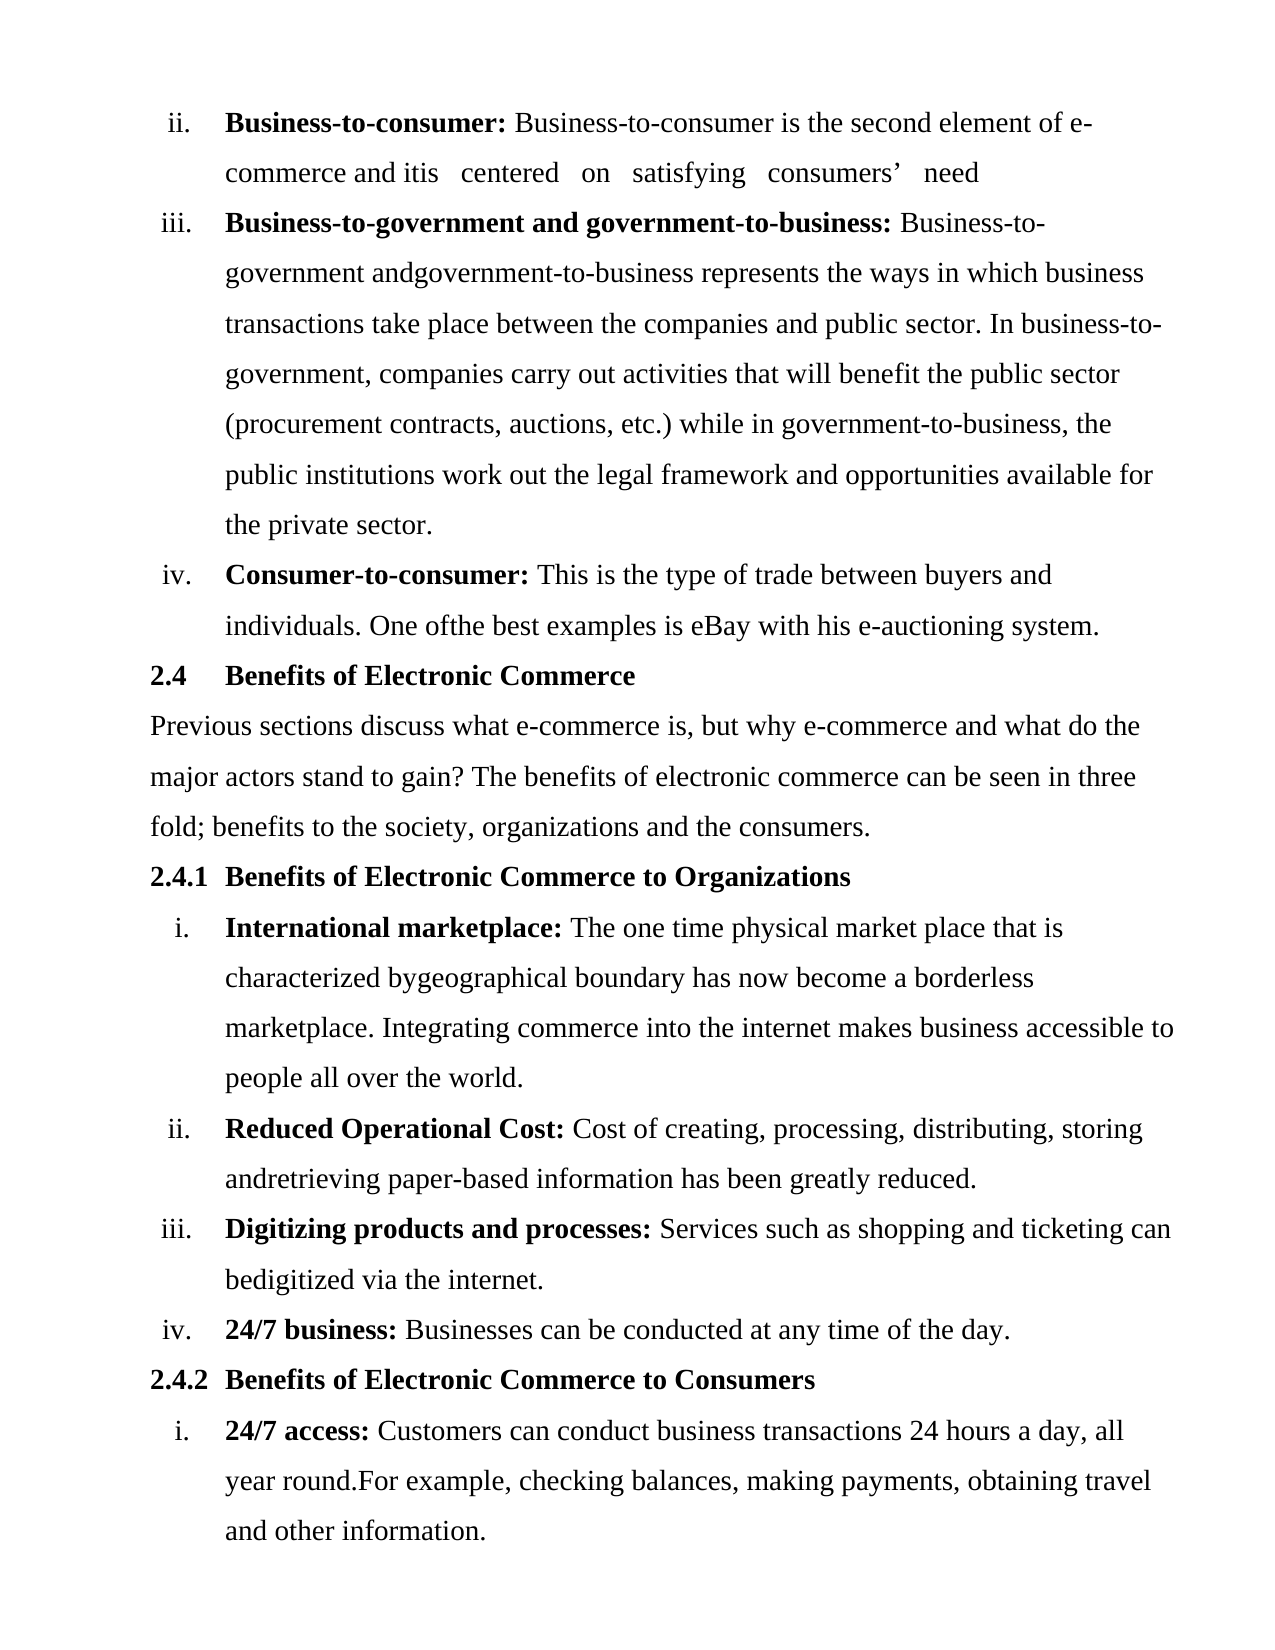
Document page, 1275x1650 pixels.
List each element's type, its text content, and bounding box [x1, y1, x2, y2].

list 24/7 access: Customers can conduct business transactions 24 hours a day, all year round.For example, checking balances, making payments, obtaining travel and other information. [174, 1413, 1181, 1547]
list Business-to-consumer: Business-to-consumer is the second element of e-commerce and itis centered on satisfying consumers’ need [167, 105, 1181, 188]
list Benefits of Electronic Commerce [150, 658, 1181, 692]
list Consumer-to-consumer: This is the type of trade between buyers and individuals. One ofthe best examples is eBay with his e-auctioning system. [162, 557, 1181, 641]
text Previous sections discuss what e-commerce is, but why e-commerce and what do the major actors stand to gain? The benefits of electronic commerce can be seen in three fold; benefits to the society, organizations and the consumers. [150, 708, 1181, 843]
list Benefits of Electronic Commerce to Consumers [150, 1362, 1181, 1396]
list International marketplace: The one time physical market place that is characterized bygeographical boundary has now become a borderless marketplace. Integrating commerce into the internet makes business accessible to people all over the world. [174, 910, 1181, 1094]
list Digitizing products and processes: Services such as shopping and ticketing can bedigitized via the internet. [161, 1212, 1181, 1295]
list 24/7 business: Businesses can be conducted at any time of the day. [162, 1312, 1181, 1346]
list Benefits of Electronic Commerce to Organizations [150, 859, 1181, 893]
list Business-to-government and government-to-business: Business-to-government andgovernment-to-business represents the ways in which business transactions take place between the companies and public sector. In business-to-government, companies carry out activities that will benefit the public sector (procurement contracts, auctions, etc.) while in government-to-business, the public institutions work out the legal framework and opportunities available for the private sector. [161, 205, 1181, 541]
list Reduced Operational Cost: Cost of creating, processing, distributing, storing andretrieving paper-based information has been greatly reduced. [167, 1111, 1181, 1195]
